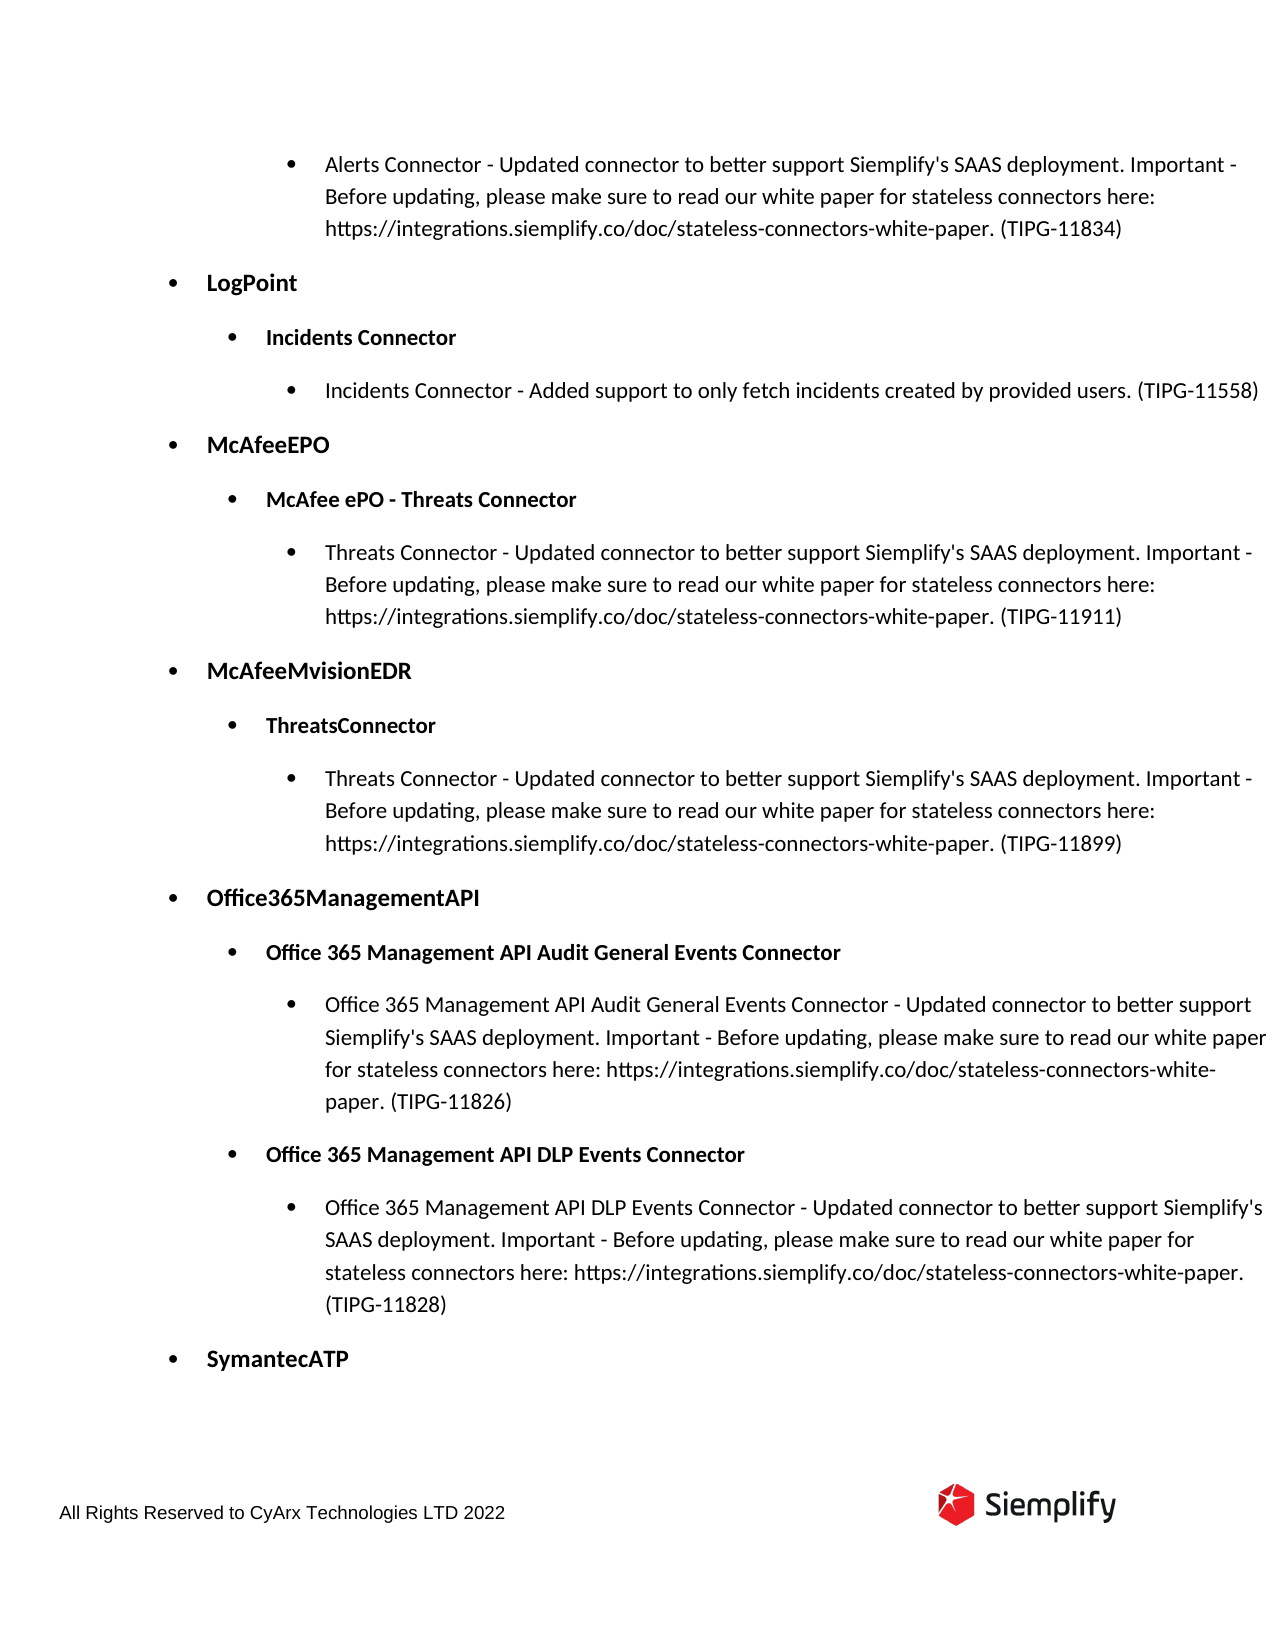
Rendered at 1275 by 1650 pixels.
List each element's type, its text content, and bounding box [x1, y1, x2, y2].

list SymantecATP [169, 1343, 1275, 1373]
list Office 365 Management API Audit General Events Connector [228, 938, 1275, 966]
list LogPoint [169, 267, 1275, 298]
list Alerts Connector - Updated connector to better support Siemplify's SAAS deployment. Important - Before updating, please make sure to read our white paper for stateless connectors here: https://integrations.siemplify.co/doc/stateless-connectors-white-paper. (TIPG-11834) [287, 150, 1275, 242]
list Office365ManagementAPI [169, 882, 1275, 912]
picture [938, 1484, 1116, 1526]
list Incidents Connector - Added support to only fetch incidents created by provided users. (TIPG-11558) [287, 376, 1275, 404]
list ThreatsConnector [228, 711, 1275, 739]
list Office 365 Management API DLP Events Connector - Updated connector to better support Siemplify's SAAS deployment. Important - Before updating, please make sure to read our white paper for stateless connectors here: https://integrations.siemplify.co/doc/stateless-connectors-white-paper. (TIPG-11828) [287, 1193, 1275, 1318]
list Threats Connector - Updated connector to better support Siemplify's SAAS deployment. Important - Before updating, please make sure to read our white paper for stateless connectors here: https://integrations.siemplify.co/doc/stateless-connectors-white-paper. (TIPG-11911) [287, 538, 1275, 631]
list Incidents Connector [228, 323, 1275, 351]
list McAfeeEPO [169, 429, 1275, 460]
list Threats Connector - Updated connector to better support Siemplify's SAAS deployment. Important - Before updating, please make sure to read our white paper for stateless connectors here: https://integrations.siemplify.co/doc/stateless-connectors-white-paper. (TIPG-11899) [287, 764, 1275, 857]
list Office 365 Management API DLP Events Connector [228, 1140, 1275, 1168]
list McAfeeMvisionEDR [169, 656, 1275, 686]
list Office 365 Management API Audit General Events Connector - Updated connector to better support Siemplify's SAAS deployment. Important - Before updating, please make sure to read our white paper for stateless connectors here: https://integrations.siemplify.co/doc/stateless-connectors-white-paper. (TIPG-11826) [287, 991, 1275, 1115]
list McAfee ePO - Threats Connector [228, 485, 1275, 513]
